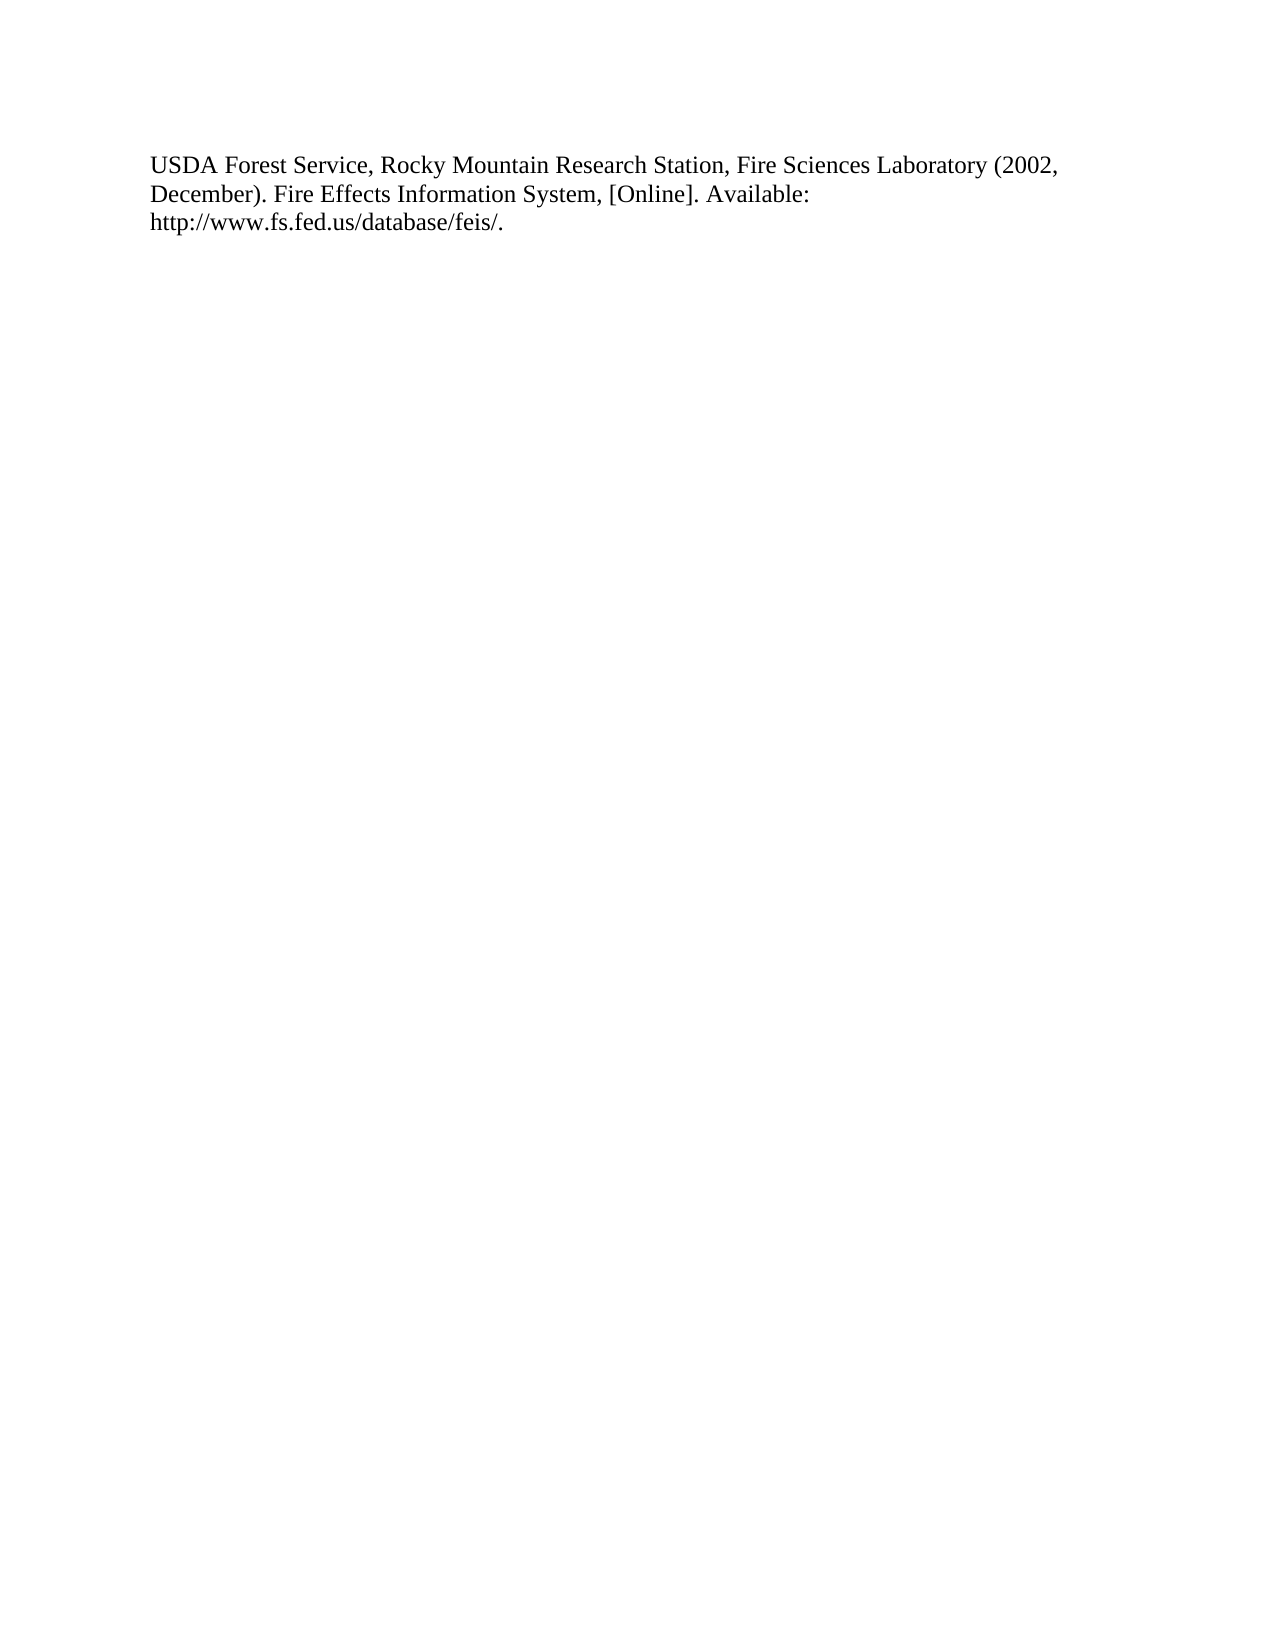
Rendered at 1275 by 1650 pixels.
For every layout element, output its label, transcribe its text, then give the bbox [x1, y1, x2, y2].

text USDA Forest Service, Rocky Mountain Research Station, Fire Sciences Laboratory (2002, December). Fire Effects Information System, [Online]. Available: http://www.fs.fed.us/database/feis/. [150, 150, 1125, 236]
